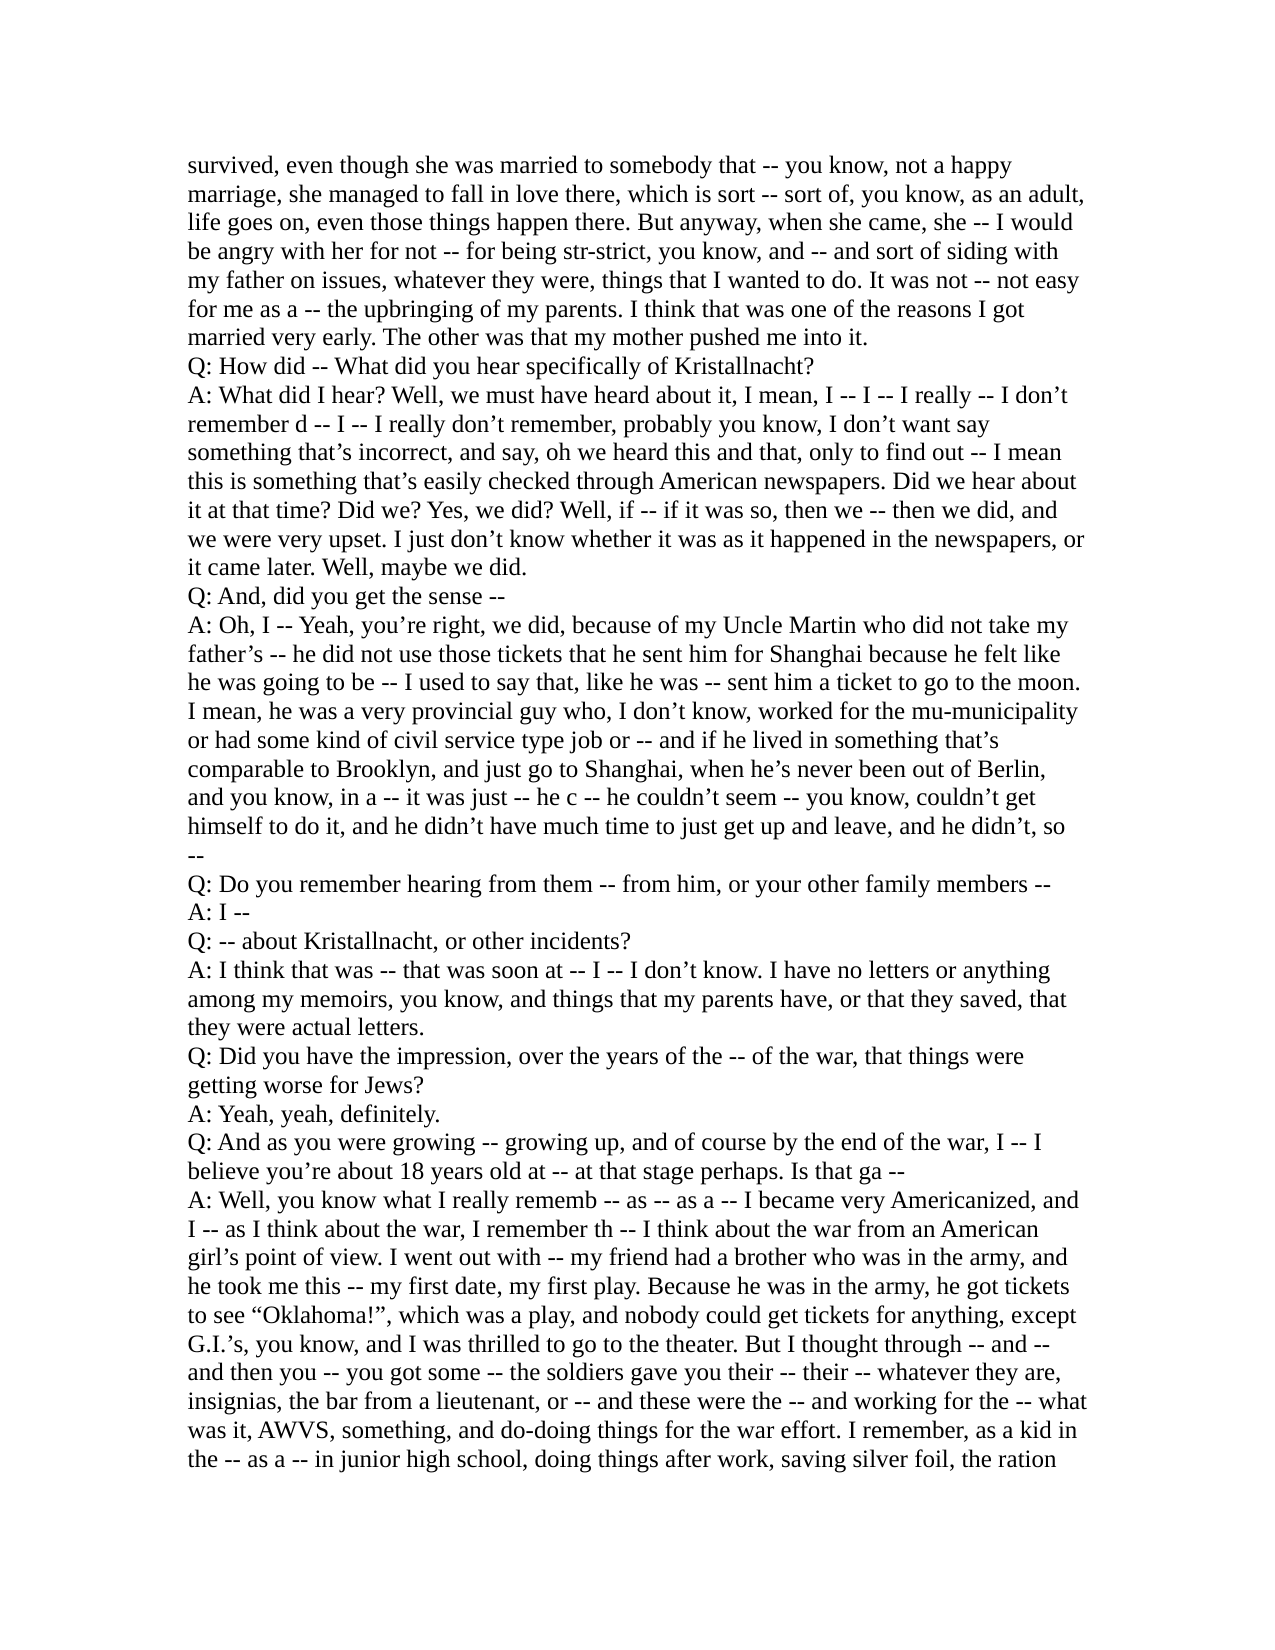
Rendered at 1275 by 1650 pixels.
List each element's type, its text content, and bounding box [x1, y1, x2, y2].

text Q: Do you remember hearing from them -- from him, or your other family members -- [187, 926, 1087, 955]
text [187, 1242, 1087, 1472]
text A: I think that was -- that was soon at -- I -- I don’t know. I have no letters or anything among my memoirs, you know, and things that my parents have, or that they saved, that they were actual letters. [187, 1012, 1087, 1099]
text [187, 150, 1087, 409]
text A: Oh, I -- Yeah, you’re right, we did, because of my Uncle Martin who did not take my father’s -- he did not use those tickets that he sent him for Shanghai because he felt like he was going to be -- I used to say that, like he was -- sent him a ticket to go to the moon. I mean, he was a very provincial guy who, I don’t know, worked for the mu-municipality or had some kind of civil service type job or -- and if he lived in something that’s comparable to Brooklyn, and just go to Shanghai, when he’s never been out of Berlin, and you know, in a -- it was just -- he c -- he couldn’t seem -- you know, couldn’t get himself to do it, and he didn’t have much time to just get up and leave, and he didn’t, so -- [187, 667, 1087, 926]
text A: I -- [187, 955, 1087, 984]
text Q: And as you were growing -- growing up, and of course by the end of the war, I -- I believe you’re about 18 years old at -- at that stage perhaps. Is that ga -- [187, 1185, 1087, 1242]
text Q: Did you have the impression, over the years of the -- of the war, that things were getting worse for Jews? [187, 1099, 1087, 1156]
text Q: -- about Kristallnacht, or other incidents? [187, 984, 1087, 1012]
text Q: And, did you get the sense -- [187, 639, 1087, 667]
text A: Yeah, yeah, definitely. [187, 1156, 1087, 1185]
text Q: How did -- What did you hear specifically of Kristallnacht? [187, 409, 1087, 437]
text A: What did I hear? Well, we must have heard about it, I mean, I -- I -- I really -- I don’t remember d -- I -- I really don’t remember, probably you know, I don’t want say something that’s incorrect, and say, oh we heard this and that, only to find out -- I mean this is something that’s easily checked through American newspapers. Did we hear about it at that time? Did we? Yes, we did? Well, if -- if it was so, then we -- then we did, and we were very upset. I just don’t know whether it was as it happened in the newspapers, or it came later. Well, maybe we did. [187, 437, 1087, 639]
